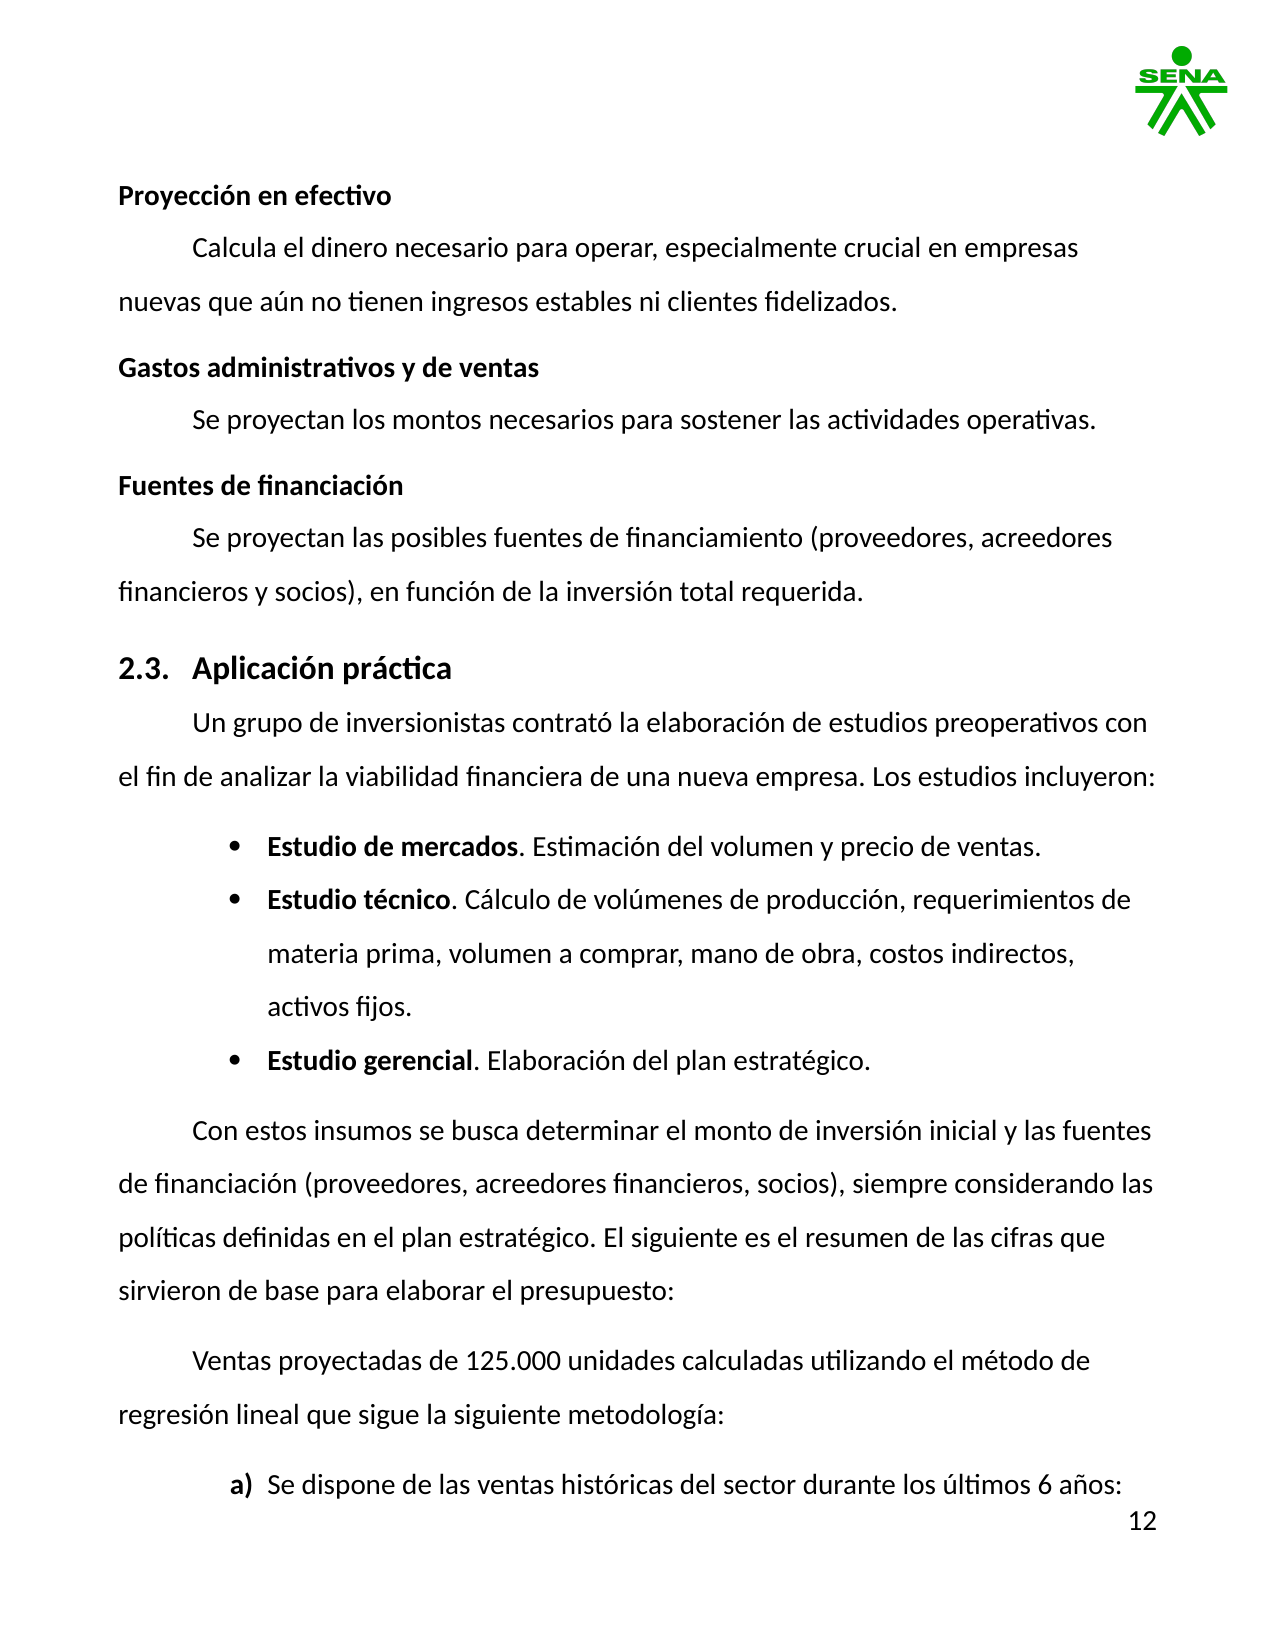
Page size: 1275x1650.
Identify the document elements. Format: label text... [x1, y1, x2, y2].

list Estudio técnico. Cálculo de volúmenes de producción, requerimientos de materia prima, volumen a comprar, mano de obra, costos indirectos, activos fijos. [229, 881, 1157, 1024]
text Calcula el dinero necesario para operar, especialmente crucial en empresas nuevas que aún no tienen ingresos estables ni clientes fidelizados. [118, 229, 1157, 318]
text Se proyectan los montos necesarios para sostener las actividades operativas. [118, 401, 1157, 437]
text Se proyectan las posibles fuentes de financiamiento (proveedores, acreedores financieros y socios), en función de la inversión total requerida. [118, 519, 1157, 608]
subtitle Proyección en efectivo [118, 177, 1157, 213]
picture [1135, 46, 1228, 136]
subtitle Fuentes de financiación [118, 467, 1157, 503]
text Ventas proyectadas de 125.000 unidades calculadas utilizando el método de regresión lineal que sigue la siguiente metodología: [118, 1342, 1157, 1431]
list Estudio gerencial. Elaboración del plan estratégico. [229, 1042, 1157, 1077]
subtitle Gastos administrativos y de ventas [118, 349, 1157, 384]
text Con estos insumos se busca determinar el monto de inversión inicial y las fuentes de financiación (proveedores, acreedores financieros, socios), siempre considerando las políticas definidas en el plan estratégico. El siguiente es el resumen de las cifras que sirvieron de base para elaborar el presupuesto: [118, 1112, 1157, 1308]
list Se dispone de las ventas históricas del sector durante los últimos 6 años: [229, 1466, 1157, 1501]
subtitle Aplicación práctica [118, 647, 1157, 688]
list Estudio de mercados. Estimación del volumen y precio de ventas. [229, 828, 1157, 864]
text Un grupo de inversionistas contrató la elaboración de estudios preoperativos con el fin de analizar la viabilidad financiera de una nueva empresa. Los estudios incluyeron: [118, 704, 1157, 793]
